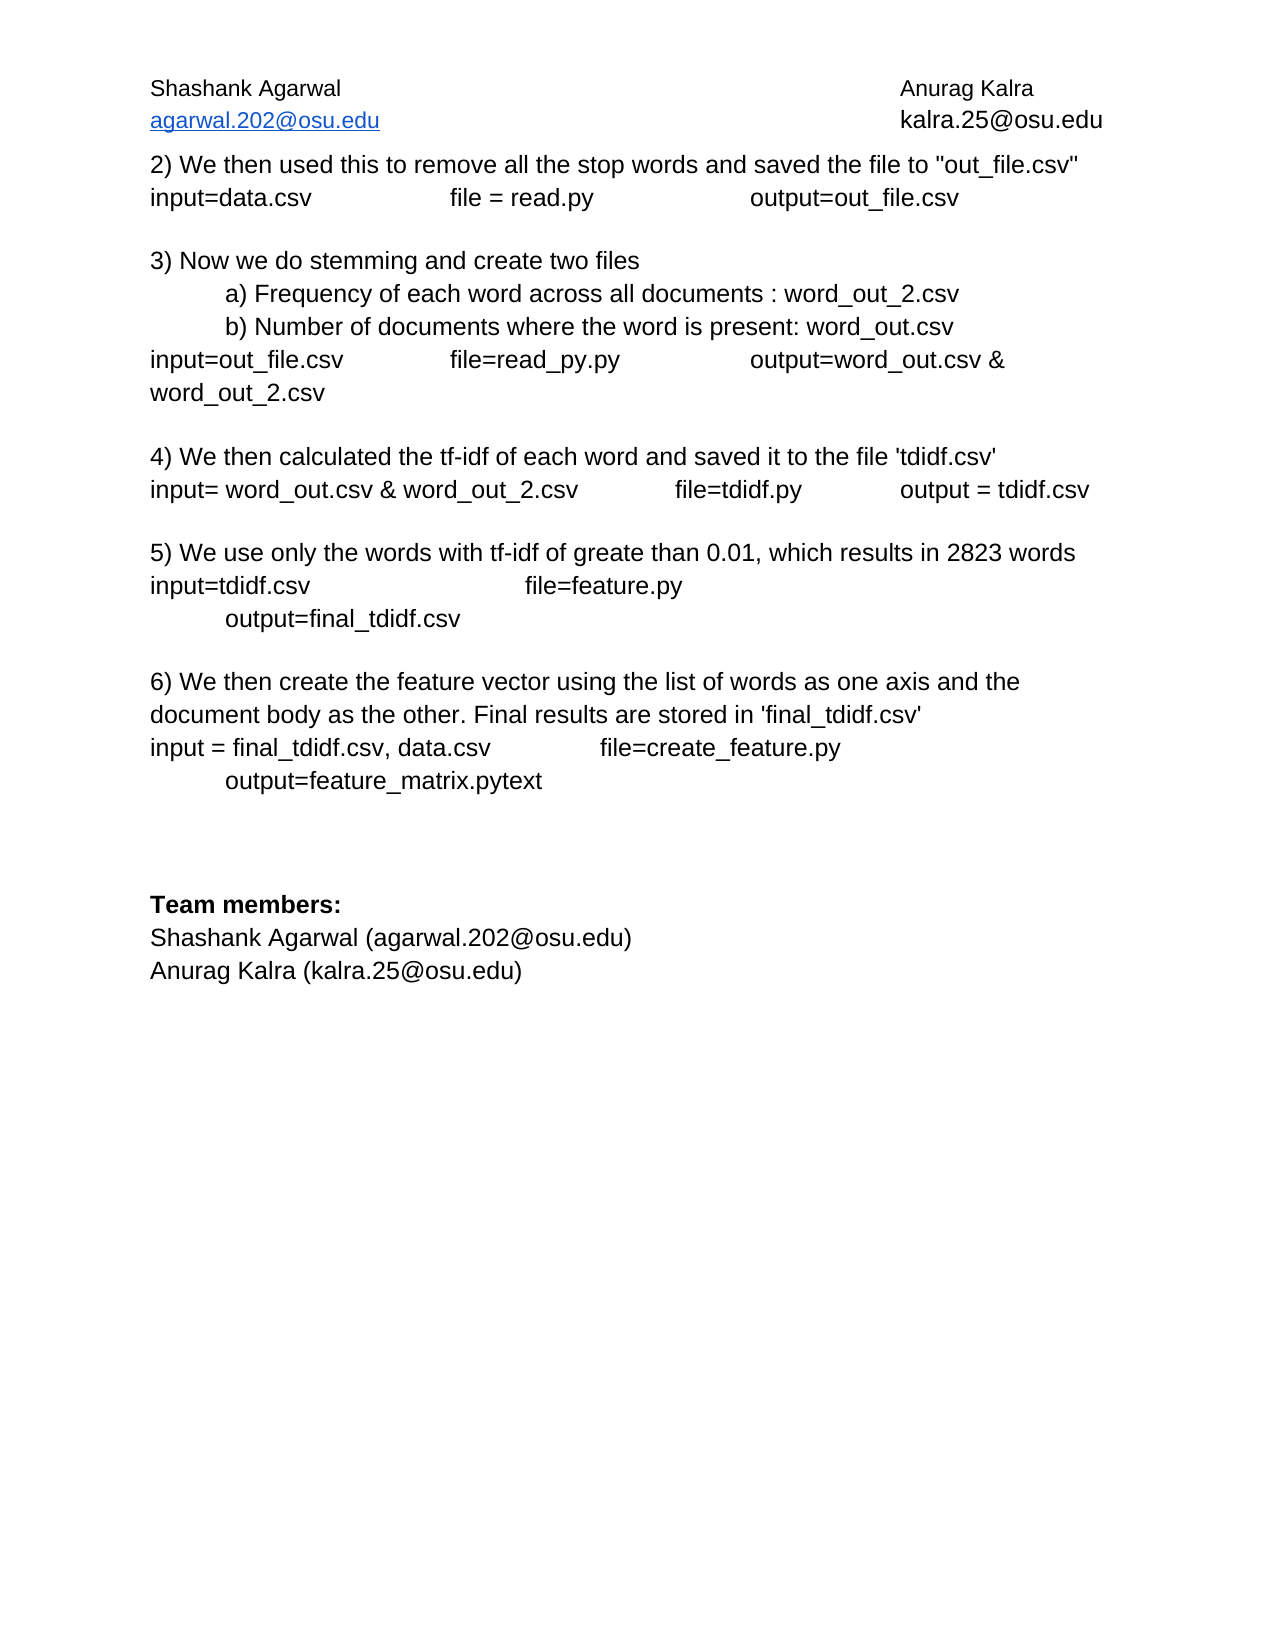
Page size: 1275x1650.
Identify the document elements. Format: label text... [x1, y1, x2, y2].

text input = final_tdidf.csv, data.csv file=create_feature.py output=feature_matrix.pytext [150, 733, 1125, 795]
text input=data.csv file = read.py output=out_file.csv [150, 183, 1125, 212]
text Shashank Agarwal (agarwal.202@osu.edu) [150, 923, 1125, 952]
text a) Frequency of each word across all documents : word_out_2.csv [150, 279, 1125, 308]
text 5) We use only the words with tf-idf of greate than 0.01, which results in 2823 words [150, 538, 1125, 567]
text Anurag Kalra (kalra.25@osu.edu) [150, 956, 1125, 984]
text 4) We then calculated the tf-idf of each word and saved it to the file 'tdidf.csv' [150, 442, 1125, 470]
text input= word_out.csv & word_out_2.csv file=tdidf.py output = tdidf.csv [150, 474, 1125, 503]
text 3) Now we do stemming and create two files [150, 246, 1125, 275]
text input=out_file.csv file=read_py.py output=word_out.csv & word_out_2.csv [150, 345, 1125, 407]
text b) Number of documents where the word is present: word_out.csv [150, 312, 1125, 341]
text 2) We then used this to remove all the stop words and saved the file to "out_file.csv" [150, 150, 1125, 179]
text 6) We then create the feature vector using the list of words as one axis and the document body as the other. Final results are stored in 'final_tdidf.csv' [150, 667, 1125, 729]
text Team members: [150, 890, 1125, 918]
text input=tdidf.csv file=feature.py output=final_tdidf.csv [150, 571, 1125, 633]
